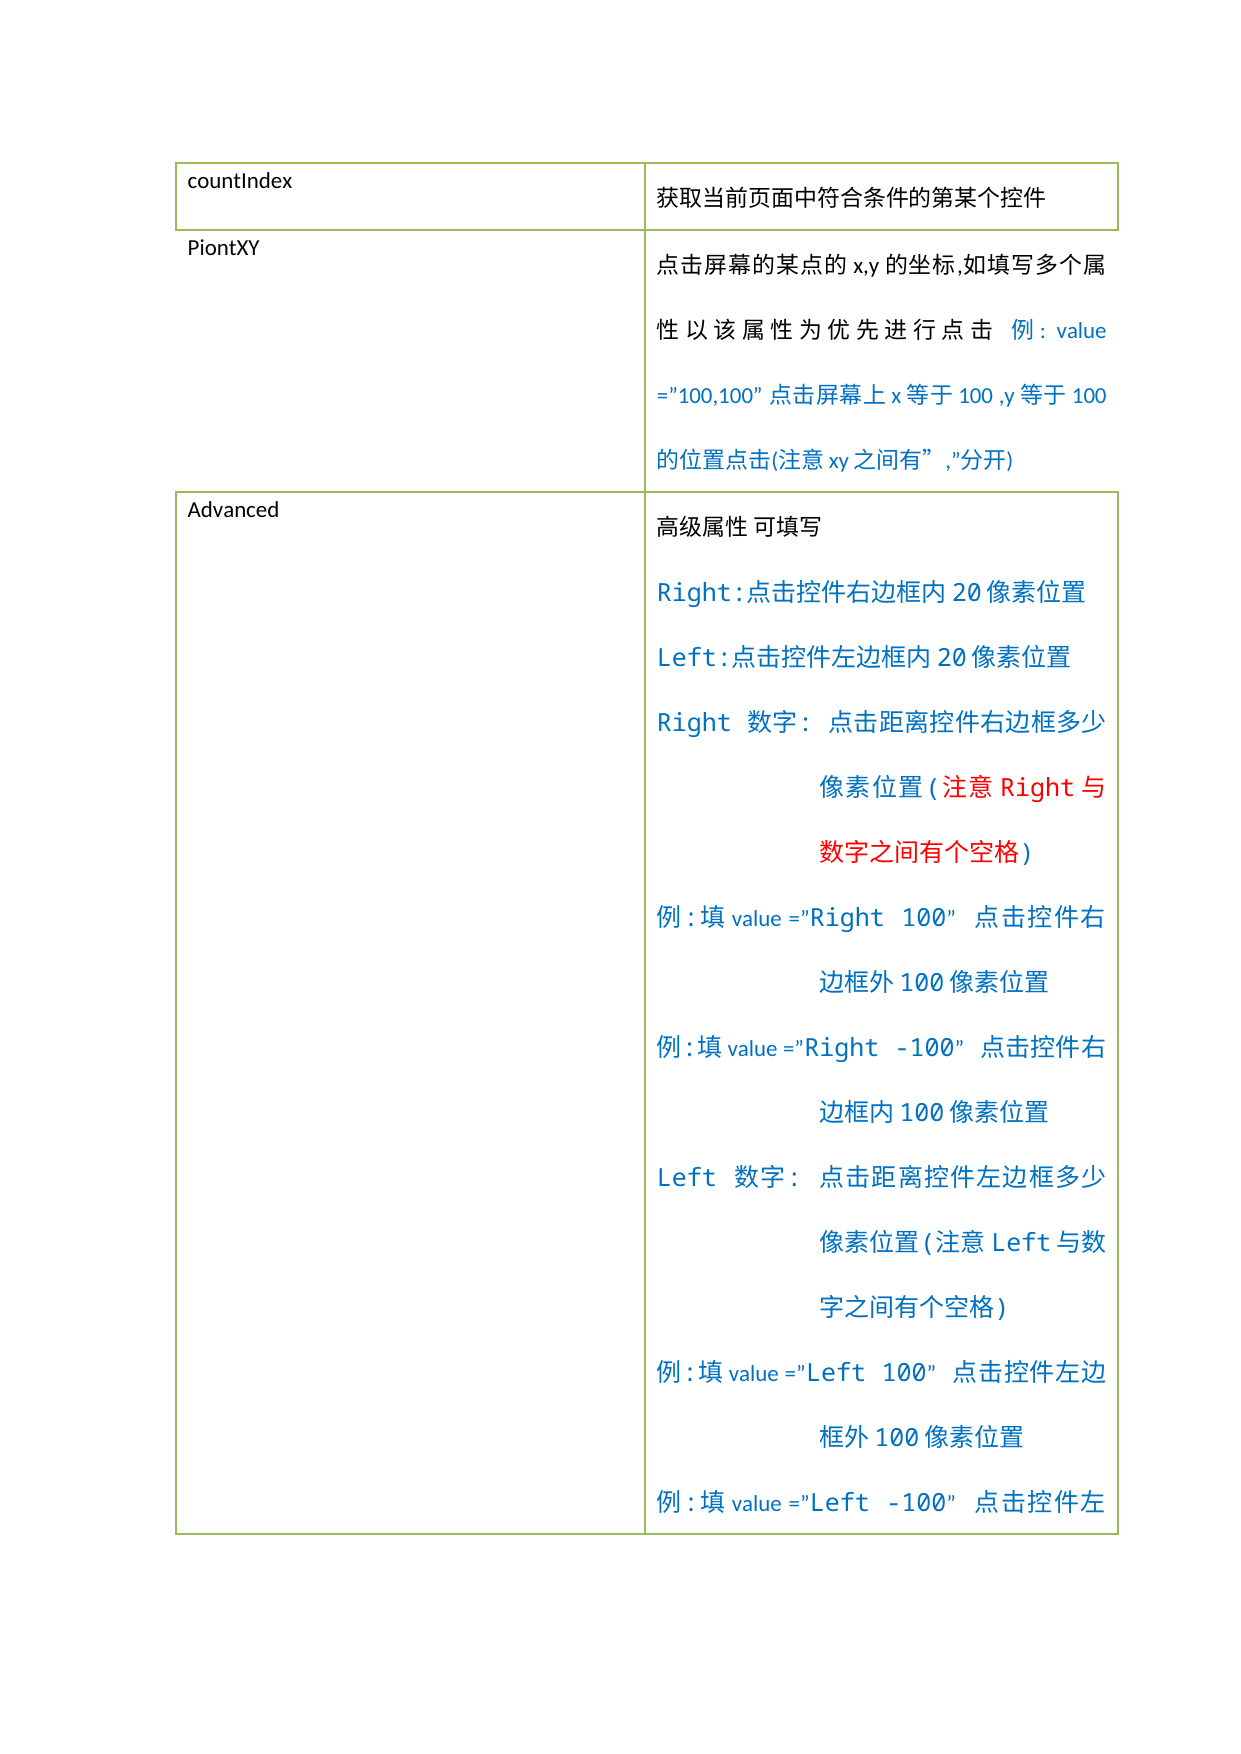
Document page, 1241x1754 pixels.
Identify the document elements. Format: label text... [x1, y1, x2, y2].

table_cell 获取当前页面中符合条件的第某个控件 [646, 164, 1117, 229]
table_cell PiontXY [176, 231, 644, 491]
table_cell Advanced [177, 493, 644, 1533]
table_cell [646, 493, 1117, 1533]
table_cell countIndex [177, 164, 644, 229]
table_cell 点击屏幕的某点的x,y的坐标,如填写多个属性以该属性为优先进行点击 例: value =”100,100” 点击屏幕上x等于100 ,y等于100的位置点击(注意xy之间有”,”分开) [646, 231, 1118, 491]
